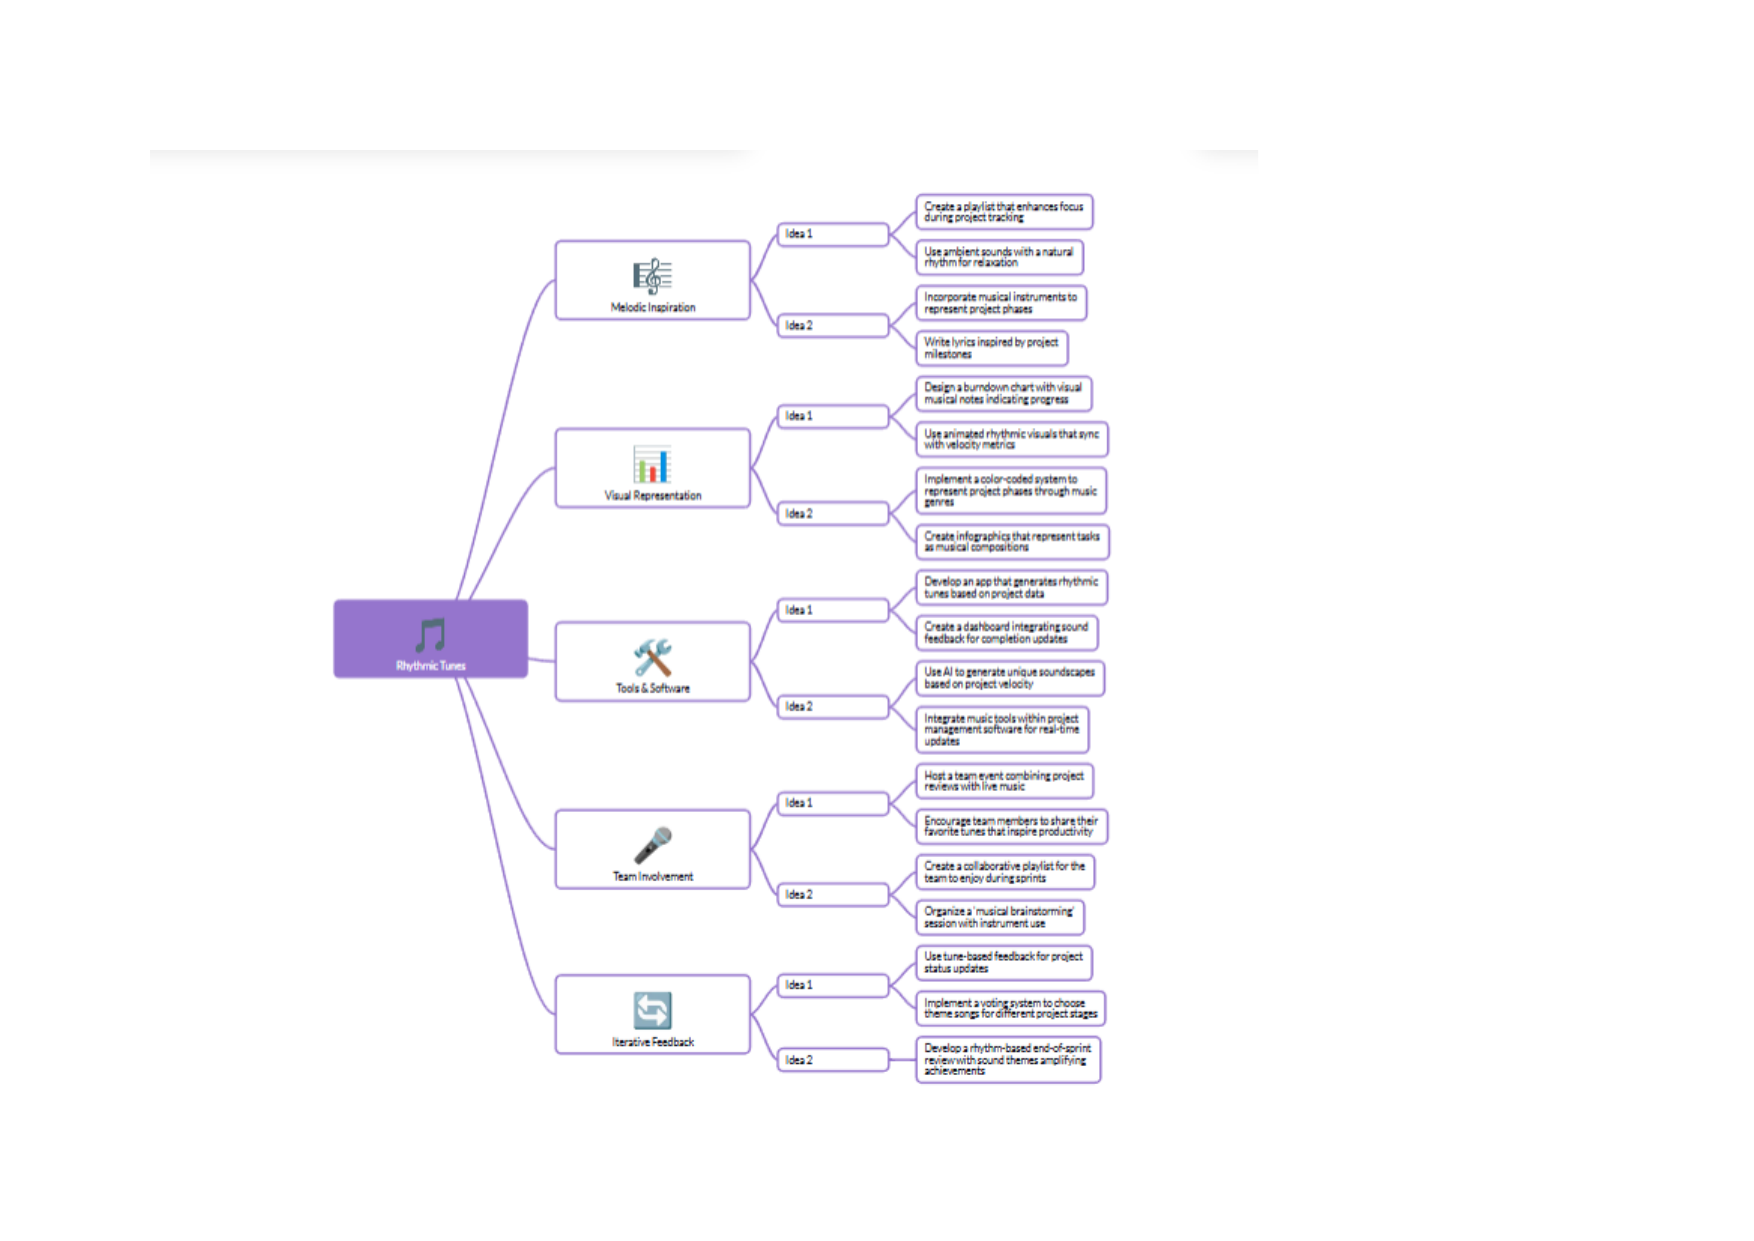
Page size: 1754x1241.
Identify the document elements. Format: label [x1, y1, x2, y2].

picture [150, 150, 1259, 1090]
